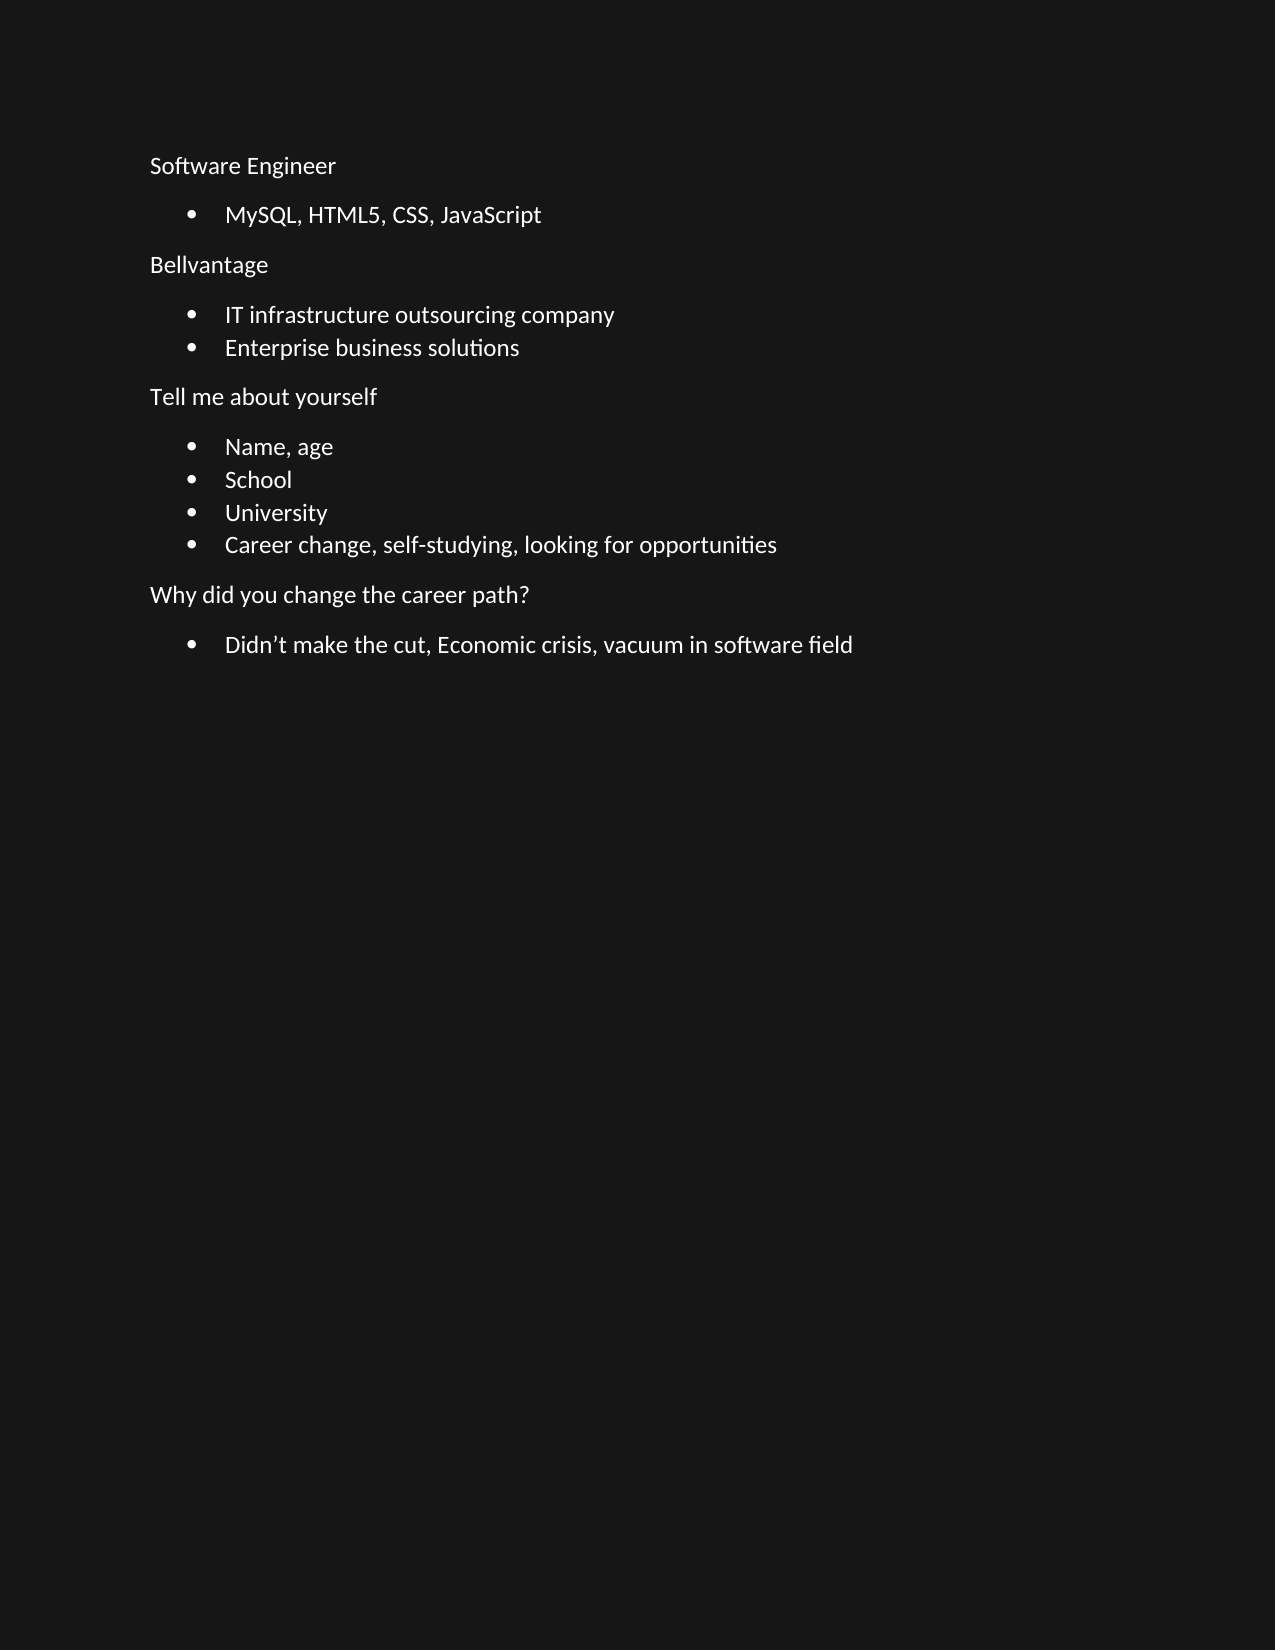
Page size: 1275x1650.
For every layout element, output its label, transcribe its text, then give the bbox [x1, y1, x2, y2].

list Career change, self-studying, looking for opportunities [187, 529, 1125, 560]
list Enterprise business solutions [187, 332, 1125, 362]
text Bellvantage [150, 249, 1125, 280]
list IT infrastructure outsourcing company [187, 299, 1125, 329]
list University [187, 497, 1125, 527]
list Didn’t make the cut, Economic crisis, vacuum in software field [187, 629, 1125, 659]
text Tell me about yourself [150, 381, 1125, 412]
list School [187, 464, 1125, 494]
list Name, age [187, 431, 1125, 461]
text Why did you change the career path? [150, 579, 1125, 610]
text Software Engineer [150, 150, 1125, 181]
list MySQL, HTML5, CSS, JavaScript [187, 199, 1125, 230]
